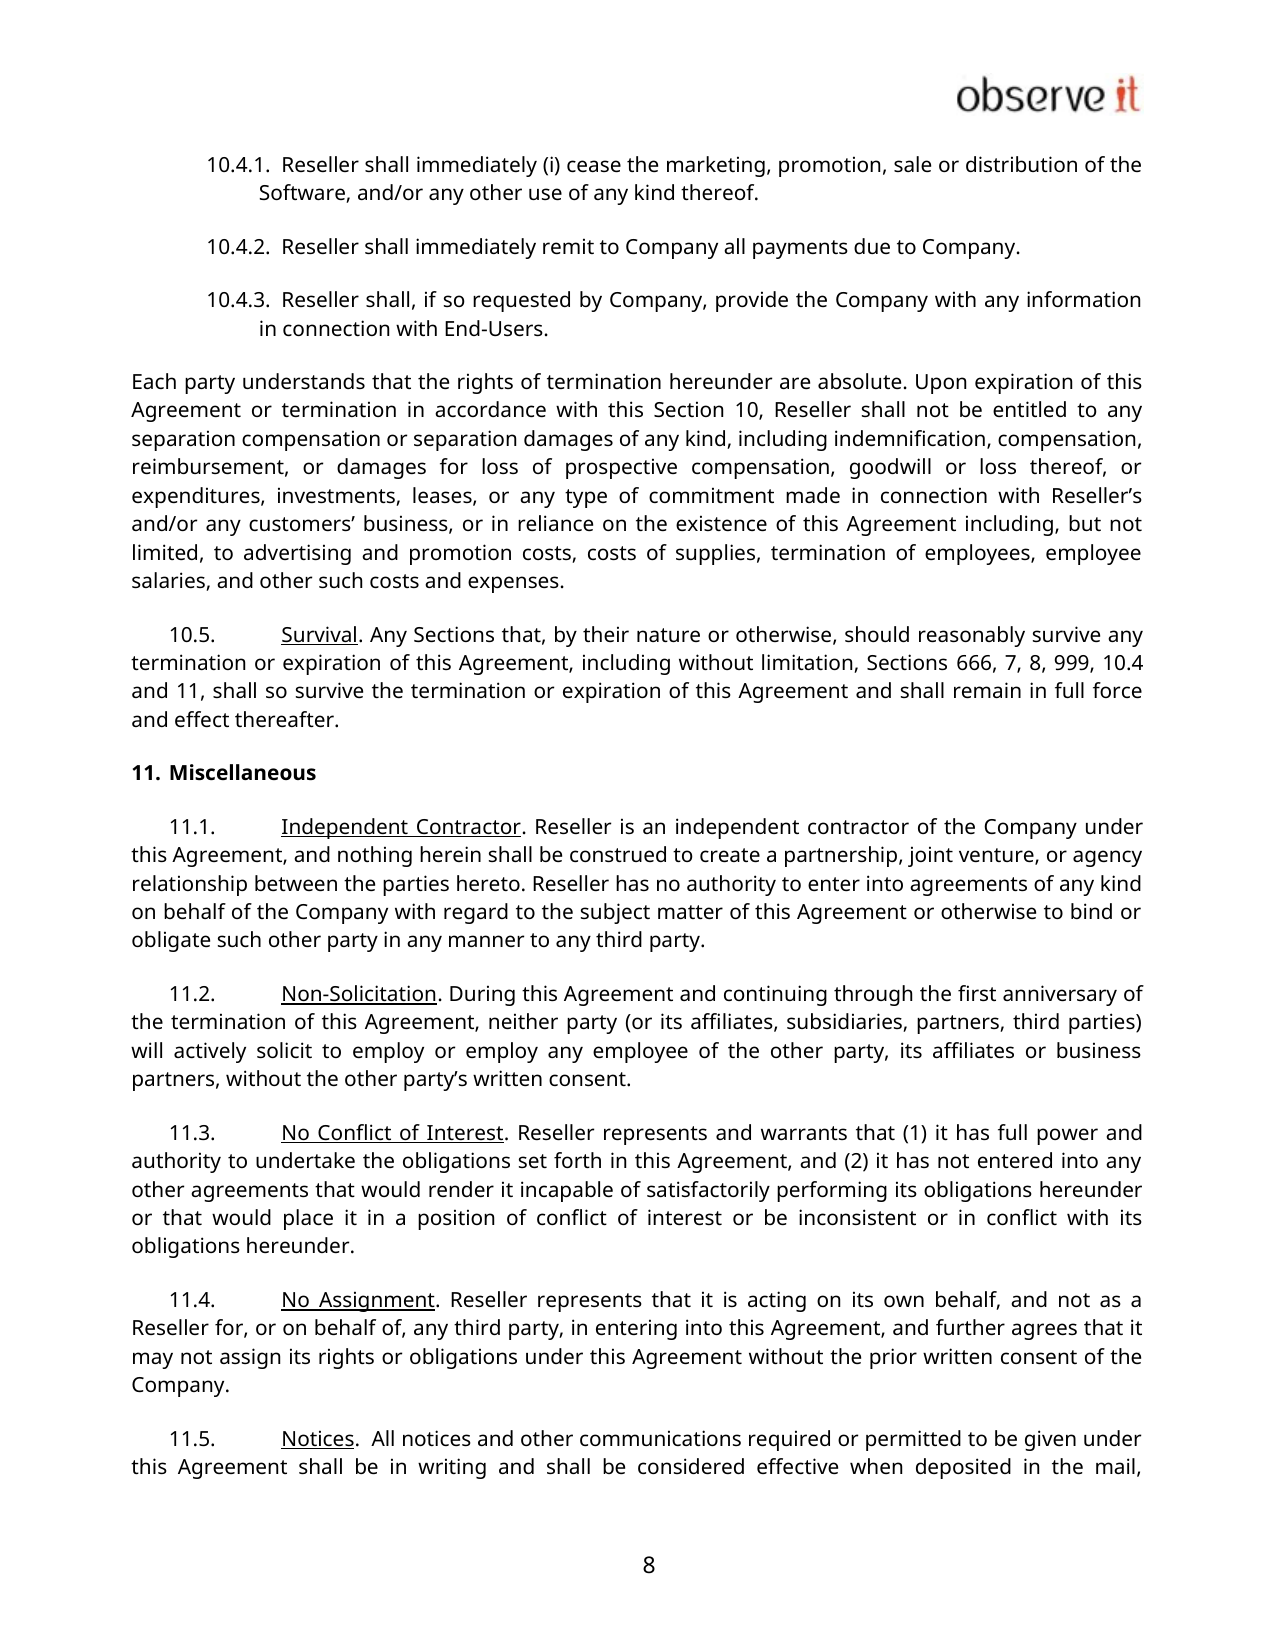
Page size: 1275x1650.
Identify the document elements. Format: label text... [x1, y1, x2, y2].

text Each party understands that the rights of termination hereunder are absolute. Upon expiration of this Agreement or termination in accordance with this Section 10, Reseller shall not be entitled to any separation compensation or separation damages of any kind, including indemnification, compensation, reimbursement, or damages for loss of prospective compensation, goodwill or loss thereof, or expenditures, investments, leases, or any type of commitment made in connection with Reseller’s and/or any customers’ business, or in reliance on the existence of this Agreement including, but not limited, to advertising and promotion costs, costs of supplies, termination of employees, employee salaries, and other such costs and expenses. [131, 367, 1144, 595]
list Independent Contractor. Reseller is an independent contractor of the Company under this Agreement, and nothing herein shall be construed to create a partnership, joint venture, or agency relationship between the parties hereto. Reseller has no authority to enter into agreements of any kind on behalf of the Company with regard to the subject matter of this Agreement or otherwise to bind or obligate such other party in any manner to any third party. [131, 812, 1144, 954]
list Non-Solicitation. During this Agreement and continuing through the first anniversary of the termination of this Agreement, neither party (or its affiliates, subsidiaries, partners, third parties) will actively solicit to employ or employ any employee of the other party, its affiliates or business partners, without the other party’s written consent. [131, 979, 1144, 1093]
list No Conflict of Interest. Reseller represents and warrants that (1) it has full power and authority to undertake the obligations set forth in this Agreement, and (2) it has not entered into any other agreements that would render it incapable of satisfactorily performing its obligations hereunder or that would place it in a position of conflict of interest or be inconsistent or in conflict with its obligations hereunder. [131, 1118, 1144, 1260]
picture [956, 73, 1144, 116]
list Reseller shall immediately (i) cease the marketing, promotion, sale or distribution of the Software, and/or any other use of any kind thereof. [206, 150, 1144, 207]
list Reseller shall, if so requested by Company, provide the Company with any information in connection with End-Users. [206, 285, 1144, 342]
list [131, 1424, 1144, 1481]
list No Assignment. Reseller represents that it is acting on its own behalf, and not as a Reseller for, or on behalf of, any third party, in entering into this Agreement, and further agrees that it may not assign its rights or obligations under this Agreement without the prior written consent of the Company. [131, 1285, 1144, 1399]
list Reseller shall immediately remit to Company all payments due to Company. [206, 232, 1144, 260]
list Survival. Any Sections that, by their nature or otherwise, should reasonably survive any termination or expiration of this Agreement, including without limitation, Sections ‎‎‎6, ‎7, ‎8, ‎‎9, ‎10.4 and ‎11, shall so survive the termination or expiration of this Agreement and shall remain in full force and effect thereafter. [131, 620, 1144, 733]
list Miscellaneous [131, 758, 1144, 787]
